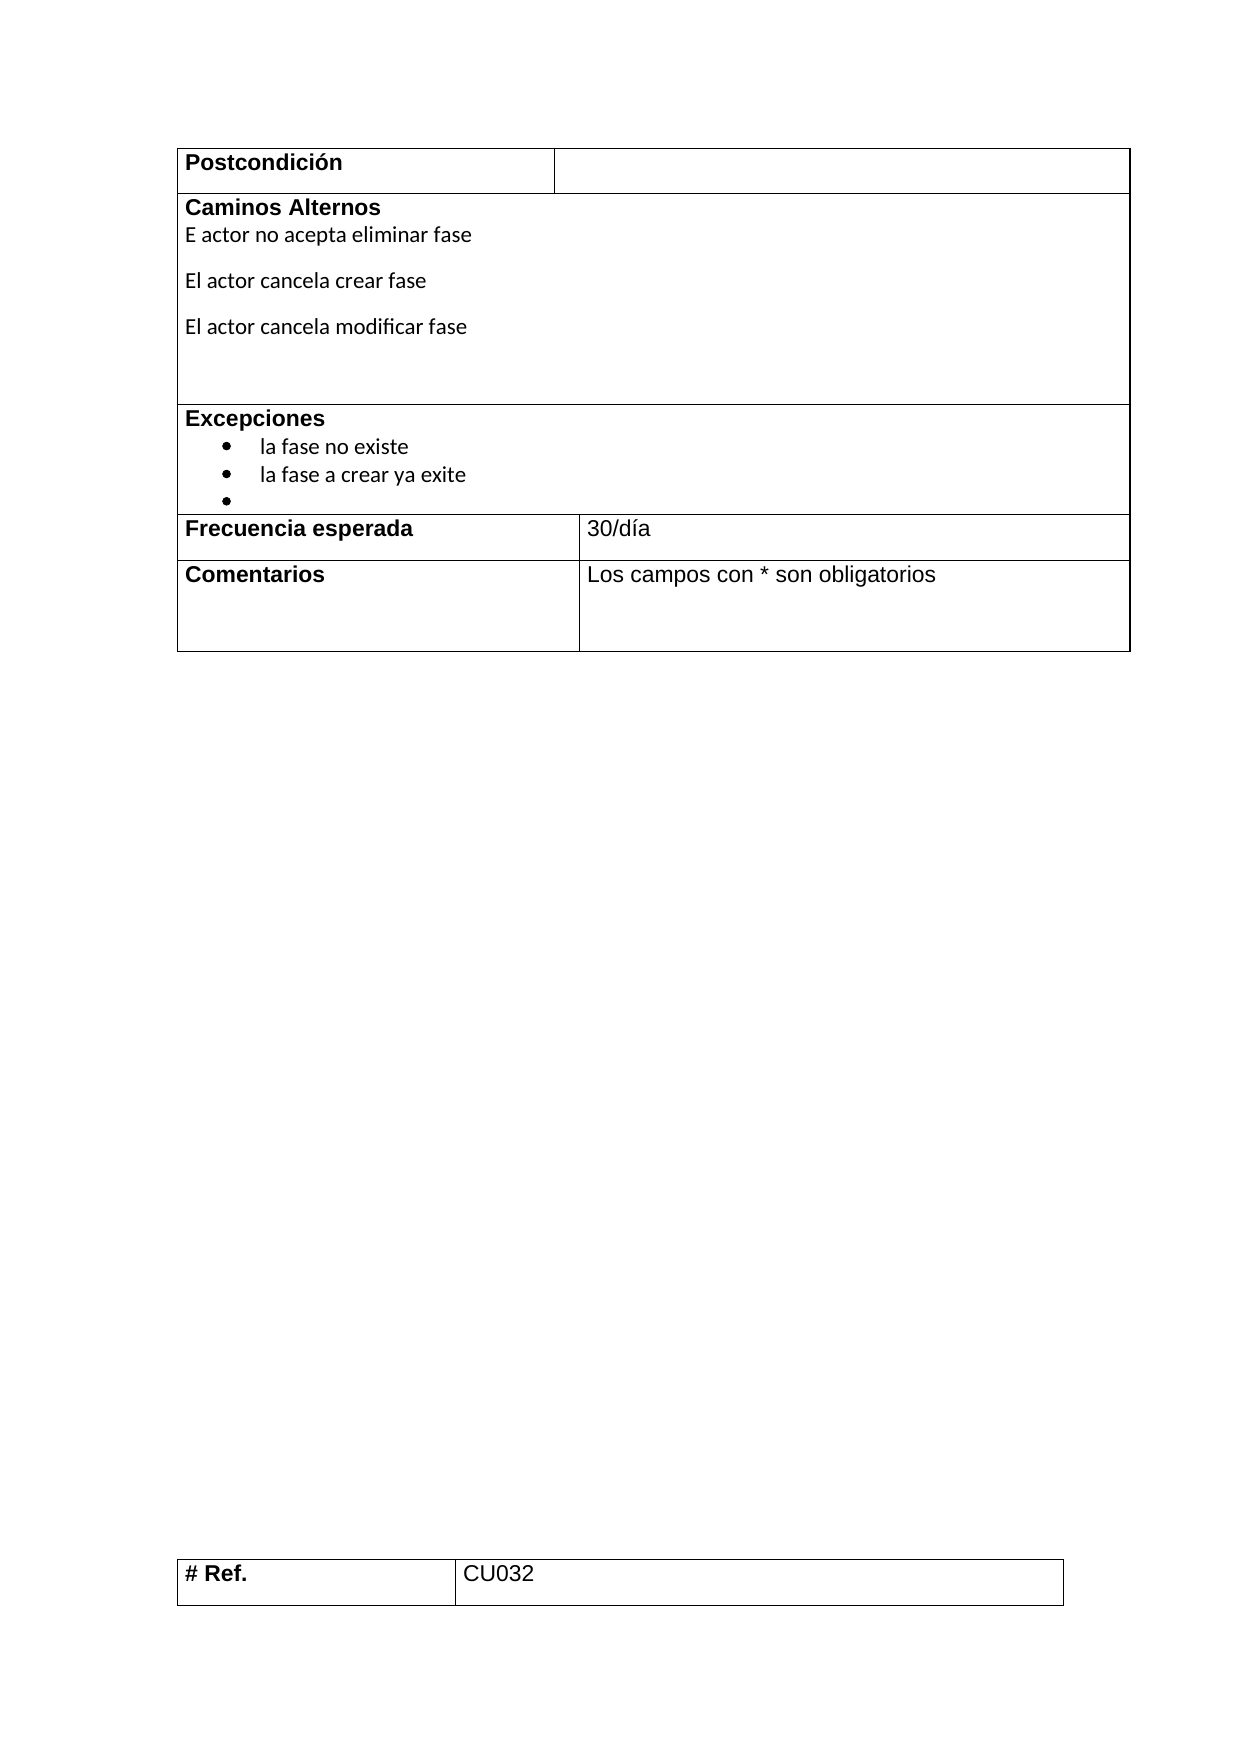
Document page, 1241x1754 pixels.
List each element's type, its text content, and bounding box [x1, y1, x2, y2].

table_cell 30/día [580, 515, 1129, 559]
table_cell [555, 149, 1129, 193]
table_cell Frecuencia esperada [178, 515, 579, 559]
table_cell Caminos Alternos E actor no acepta eliminar fase El actor cancela crear fase El actor cancela modificar fase [178, 194, 1129, 404]
table_header CU032 [456, 1560, 1063, 1604]
table_header # Ref. [178, 1560, 455, 1604]
table_cell Excepciones la fase no existe la fase a crear ya exite [178, 405, 1129, 514]
table_cell Comentarios [178, 561, 579, 651]
table_cell Postcondición [178, 149, 554, 193]
table_cell Los campos con * son obligatorios [580, 561, 1129, 651]
